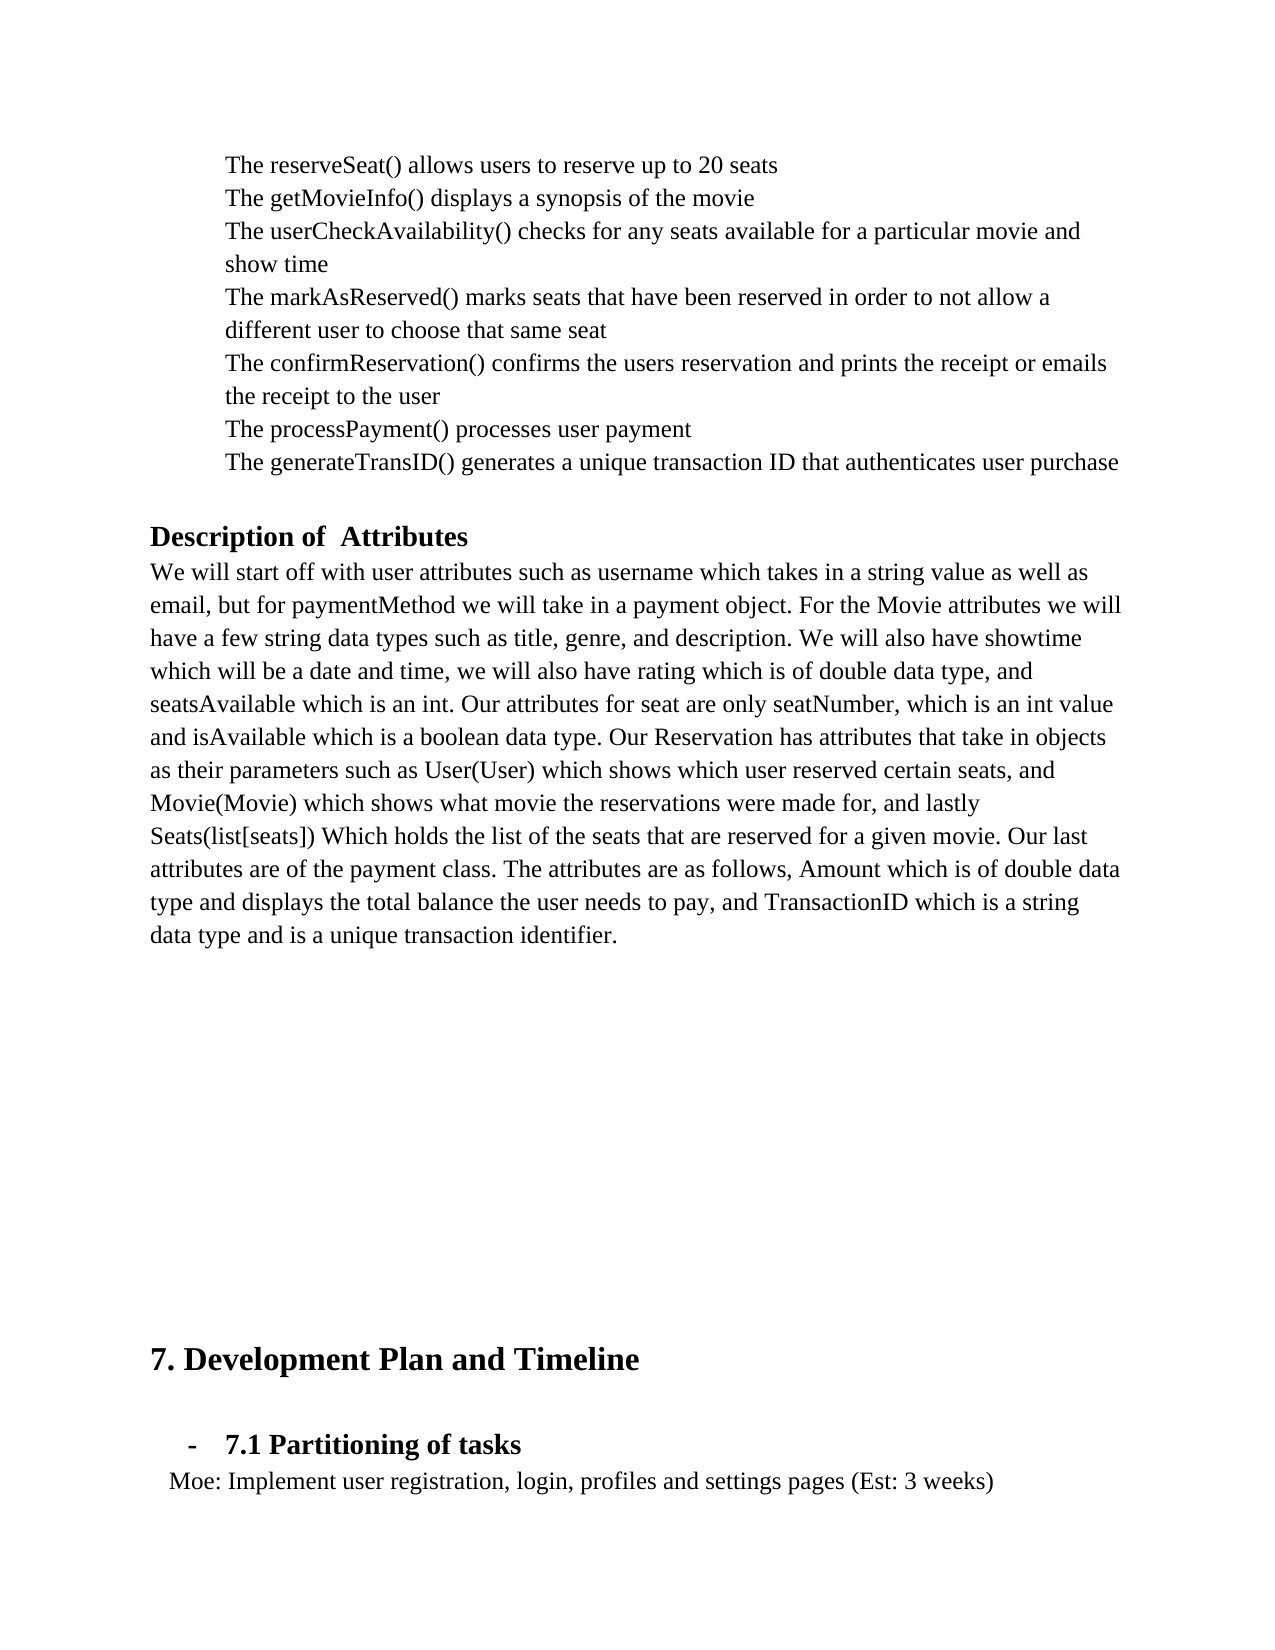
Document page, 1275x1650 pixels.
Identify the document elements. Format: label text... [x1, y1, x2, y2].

text We will start off with user attributes such as username which takes in a string value as well as email, but for paymentMethod we will take in a payment object. For the Movie attributes we will have a few string data types such as title, genre, and description. We will also have showtime which will be a date and time, we will also have rating which is of double data type, and seatsAvailable which is an int. Our attributes for seat are only seatNumber, which is an int value and isAvailable which is a boolean data type. Our Reservation has attributes that take in objects as their parameters such as User(User) which shows which user reserved certain seats, and Movie(Movie) which shows what movie the reservations were made for, and lastly Seats(list[seats]) Which holds the list of the seats that are reserved for a given movie. Our last attributes are of the payment class. The attributes are as follows, Amount which is of double data type and displays the total balance the user needs to pay, and TransactionID which is a string data type and is a unique transaction identifier. [150, 557, 1125, 949]
text The userCheckAvailability() checks for any seats available for a particular movie and show time [225, 216, 1125, 278]
text Moe: Implement user registration, login, profiles and settings pages (Est: 3 weeks) [150, 1466, 1125, 1494]
text Description of Attributes [150, 519, 1125, 552]
text The generateTransID() generates a unique transaction ID that authenticates user purchase [225, 447, 1125, 476]
text 7. Development Plan and Timeline [150, 1339, 1125, 1377]
text The processPayment() processes user payment [150, 414, 1125, 443]
text The getMovieInfo() displays a synopsis of the movie [150, 183, 1125, 212]
text The markAsReserved() marks seats that have been reserved in order to not allow a different user to choose that same seat [225, 282, 1125, 344]
list 7.1 Partitioning of tasks [187, 1427, 1125, 1461]
text The confirmReservation() confirms the users reservation and prints the receipt or emails the receipt to the user [225, 348, 1125, 410]
text The reserveSeat() allows users to reserve up to 20 seats [150, 150, 1125, 179]
